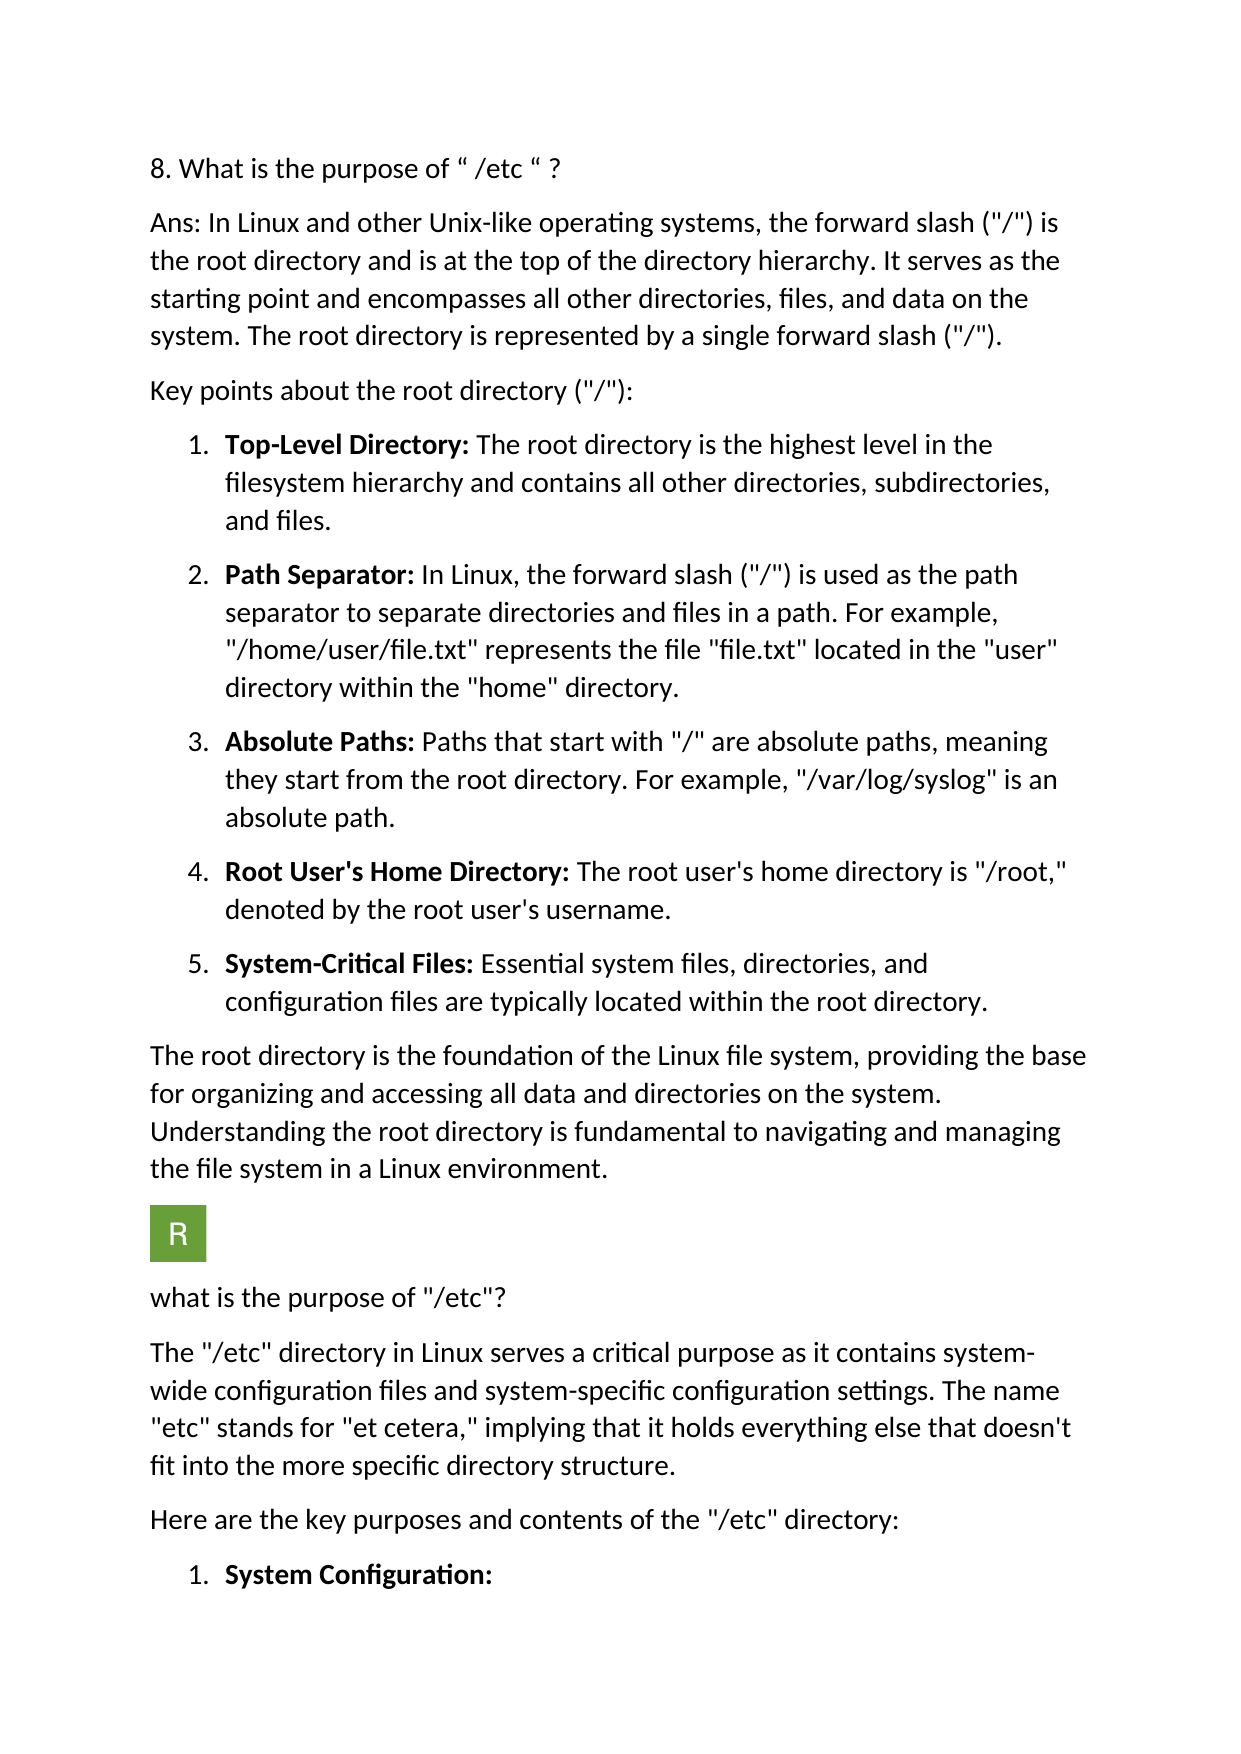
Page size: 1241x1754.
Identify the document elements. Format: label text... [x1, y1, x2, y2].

list Path Separator: In Linux, the forward slash ("/") is used as the path separator to separate directories and files in a path. For example, "/home/user/file.txt" represents the file "file.txt" located in the "user" directory within the "home" directory. [187, 556, 1090, 705]
list Root User's Home Directory: The root user's home directory is "/root," denoted by the root user's username. [187, 853, 1090, 927]
text The root directory is the foundation of the Linux file system, providing the base for organizing and accessing all data and directories on the system. Understanding the root directory is fundamental to navigating and managing the file system in a Linux environment. [150, 1037, 1090, 1186]
list System-Critical Files: Essential system files, directories, and configuration files are typically located within the root directory. [187, 945, 1090, 1019]
text Key points about the root directory ("/"): [150, 372, 1090, 407]
list System Configuration: [187, 1556, 1090, 1591]
list Top-Level Directory: The root directory is the highest level in the filesystem hierarchy and contains all other directories, subdirectories, and files. [187, 426, 1090, 537]
text Ans: In Linux and other Unix-like operating systems, the forward slash ("/") is the root directory and is at the top of the directory hierarchy. It serves as the starting point and encompasses all other directories, files, and data on the system. The root directory is represented by a single forward slash ("/"). [150, 204, 1090, 353]
text The "/etc" directory in Linux serves a critical purpose as it contains system-wide configuration files and system-specific configuration settings. The name "etc" stands for "et cetera," implying that it holds everything else that doesn't fit into the more specific directory structure. [150, 1334, 1090, 1483]
text 8. What is the purpose of “ /etc “ ? [150, 150, 1090, 186]
text Here are the key purposes and contents of the "/etc" directory: [150, 1501, 1090, 1537]
list Absolute Paths: Paths that start with "/" are absolute paths, meaning they start from the root directory. For example, "/var/log/syslog" is an absolute path. [187, 723, 1090, 834]
text what is the purpose of "/etc"? [150, 1279, 1090, 1315]
picture [150, 1205, 207, 1262]
